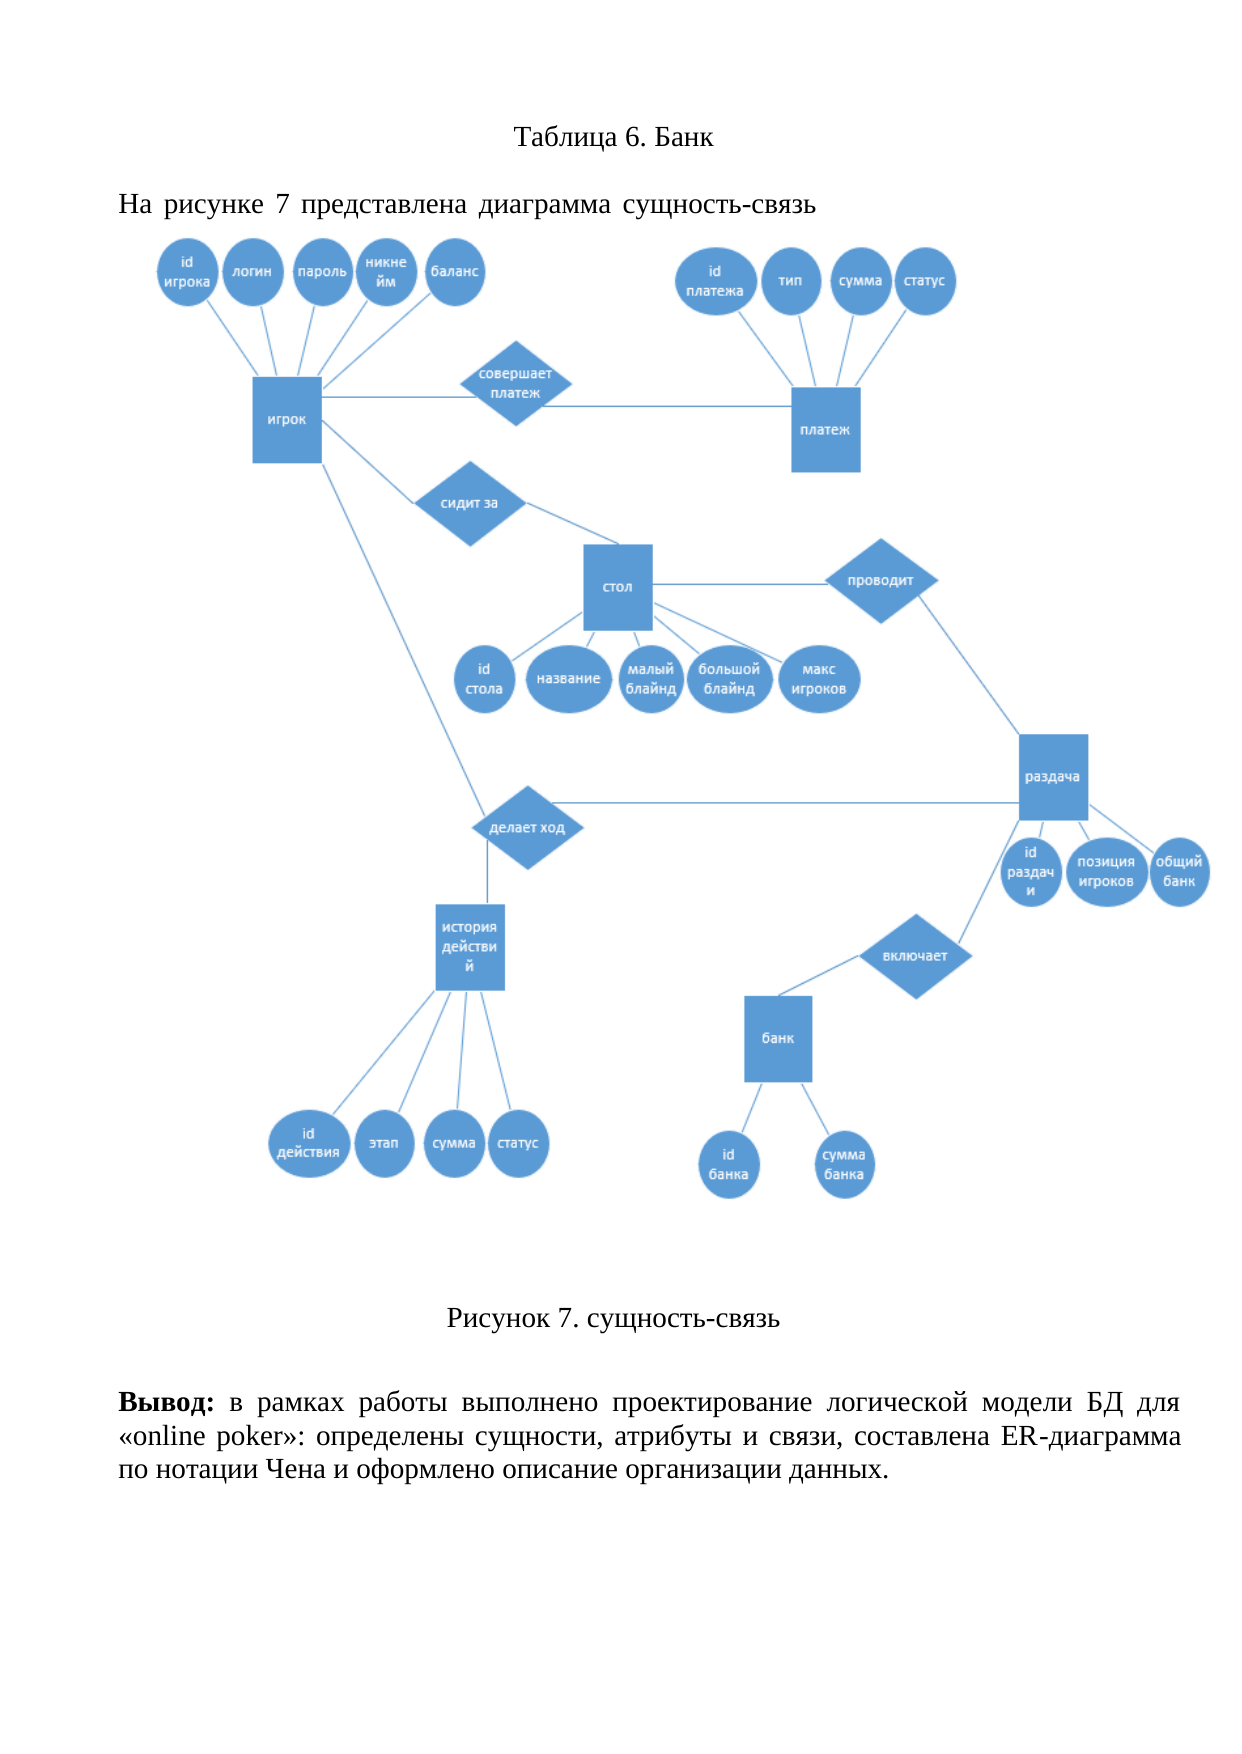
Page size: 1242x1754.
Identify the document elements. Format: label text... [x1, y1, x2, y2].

text Вывод: в рамках работы выполнено проектирование логической модели БД для «online poker»: определены сущности, атрибуты и связи, составлена ER‑диаграмма по нотации Чена и оформлено описание организации данных. [118, 1384, 1181, 1485]
text Рисунок 7. сущность-связь [29, 1301, 1197, 1334]
text На рисунке 7 представлена диаграмма сущность-связь [118, 187, 1197, 220]
picture [118, 220, 1242, 1284]
text Таблица 6. Банк [29, 119, 1197, 153]
